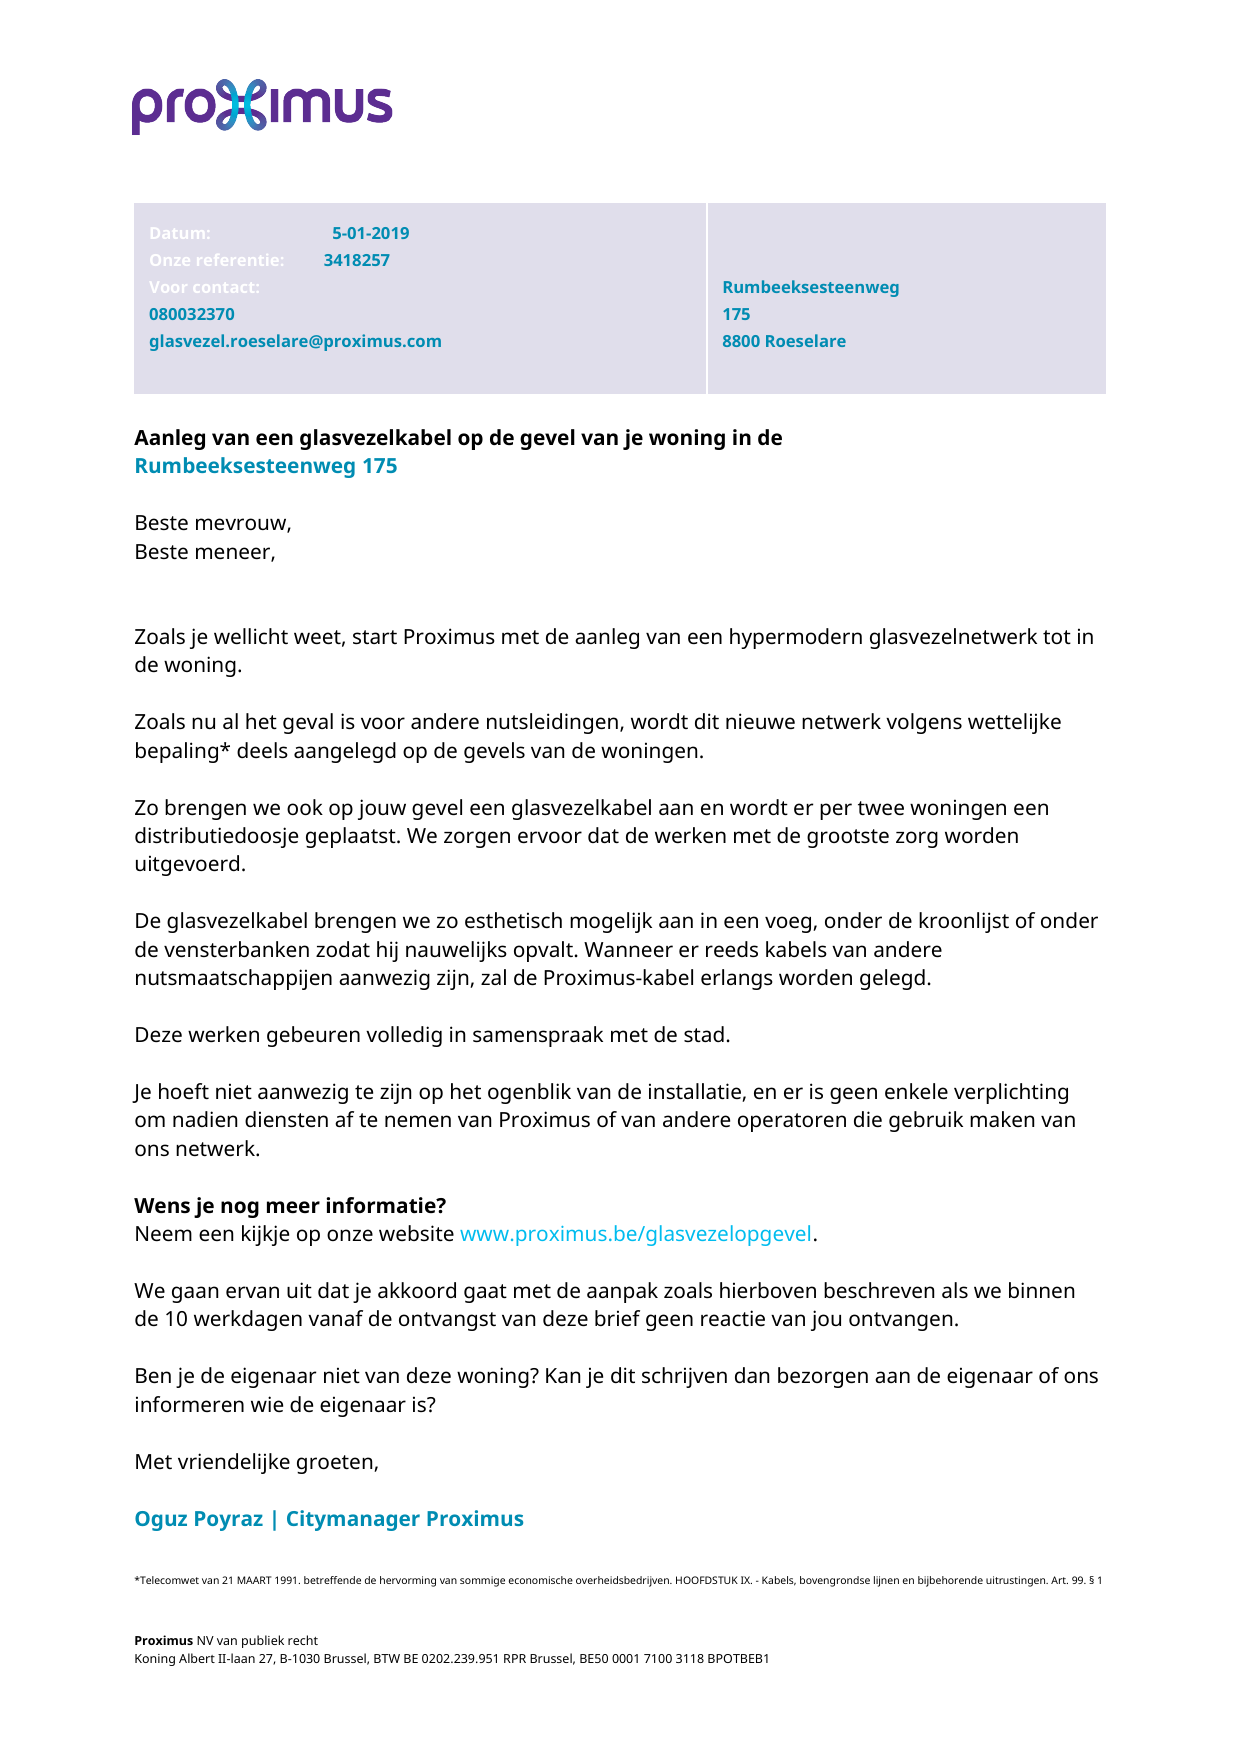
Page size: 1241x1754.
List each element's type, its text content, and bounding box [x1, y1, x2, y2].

text Aanleg van een glasvezelkabel op de gevel van je woning in de [134, 423, 1106, 451]
text Rumbeeksesteenweg 175 [134, 451, 1106, 480]
text Neem een kijkje op onze website www.proximus.be/glasvezelopgevel. [134, 1219, 1106, 1248]
text Beste meneer, [134, 537, 1106, 565]
text Beste mevrouw, [134, 508, 1106, 537]
picture [0, 0, 1241, 149]
text Wens je nog meer informatie? [134, 1191, 1106, 1219]
table_header Datum: 5-01-2019 Onze referentie: 3418257 Voor contact: 080032370 glasvezel.roeselare@proximus.com [134, 203, 706, 394]
text De glasvezelkabel brengen we zo esthetisch mogelijk aan in een voeg, onder de kroonlijst of onder de vensterbanken zodat hij nauwelijks opvalt. Wanneer er reeds kabels van andere nutsmaatschappijen aanwezig zijn, zal de Proximus-kabel erlangs worden gelegd. [134, 906, 1106, 992]
text Zoals je wellicht weet, start Proximus met de aanleg van een hypermodern glasvezelnetwerk tot in de woning. [134, 622, 1106, 679]
text *Telecomwet van 21 MAART 1991. betreffende de hervorming van sommige economische overheidsbedrijven. HOOFDSTUK IX. - Kabels, bovengrondse lijnen en bijbehorende uitrustingen. Art. 99. § 1 [134, 1561, 1106, 1588]
text We gaan ervan uit dat je akkoord gaat met de aanpak zoals hierboven beschreven als we binnen de 10 werkdagen vanaf de ontvangst van deze brief geen reactie van jou ontvangen. [134, 1276, 1106, 1333]
text Zoals nu al het geval is voor andere nutsleidingen, wordt dit nieuwe netwerk volgens wettelijke bepaling* deels aangelegd op de gevels van de woningen. [134, 707, 1106, 764]
text Deze werken gebeuren volledig in samenspraak met de stad. [134, 1020, 1106, 1049]
text Met vriendelijke groeten, [134, 1447, 1106, 1475]
table_header Rumbeeksesteenweg 175 8800 Roeselare [708, 203, 1106, 394]
text Zo brengen we ook op jouw gevel een glasvezelkabel aan en wordt er per twee woningen een distributiedoosje geplaatst. We zorgen ervoor dat de werken met de grootste zorg worden uitgevoerd. [134, 793, 1106, 878]
text Je hoeft niet aanwezig te zijn op het ogenblik van de installatie, en er is geen enkele verplichting om nadien diensten af te nemen van Proximus of van andere operatoren die gebruik maken van ons netwerk. [134, 1077, 1106, 1162]
text Oguz Poyraz | Citymanager Proximus [134, 1504, 1106, 1532]
text Ben je de eigenaar niet van deze woning? Kan je dit schrijven dan bezorgen aan de eigenaar of ons informeren wie de eigenaar is? [134, 1361, 1106, 1418]
